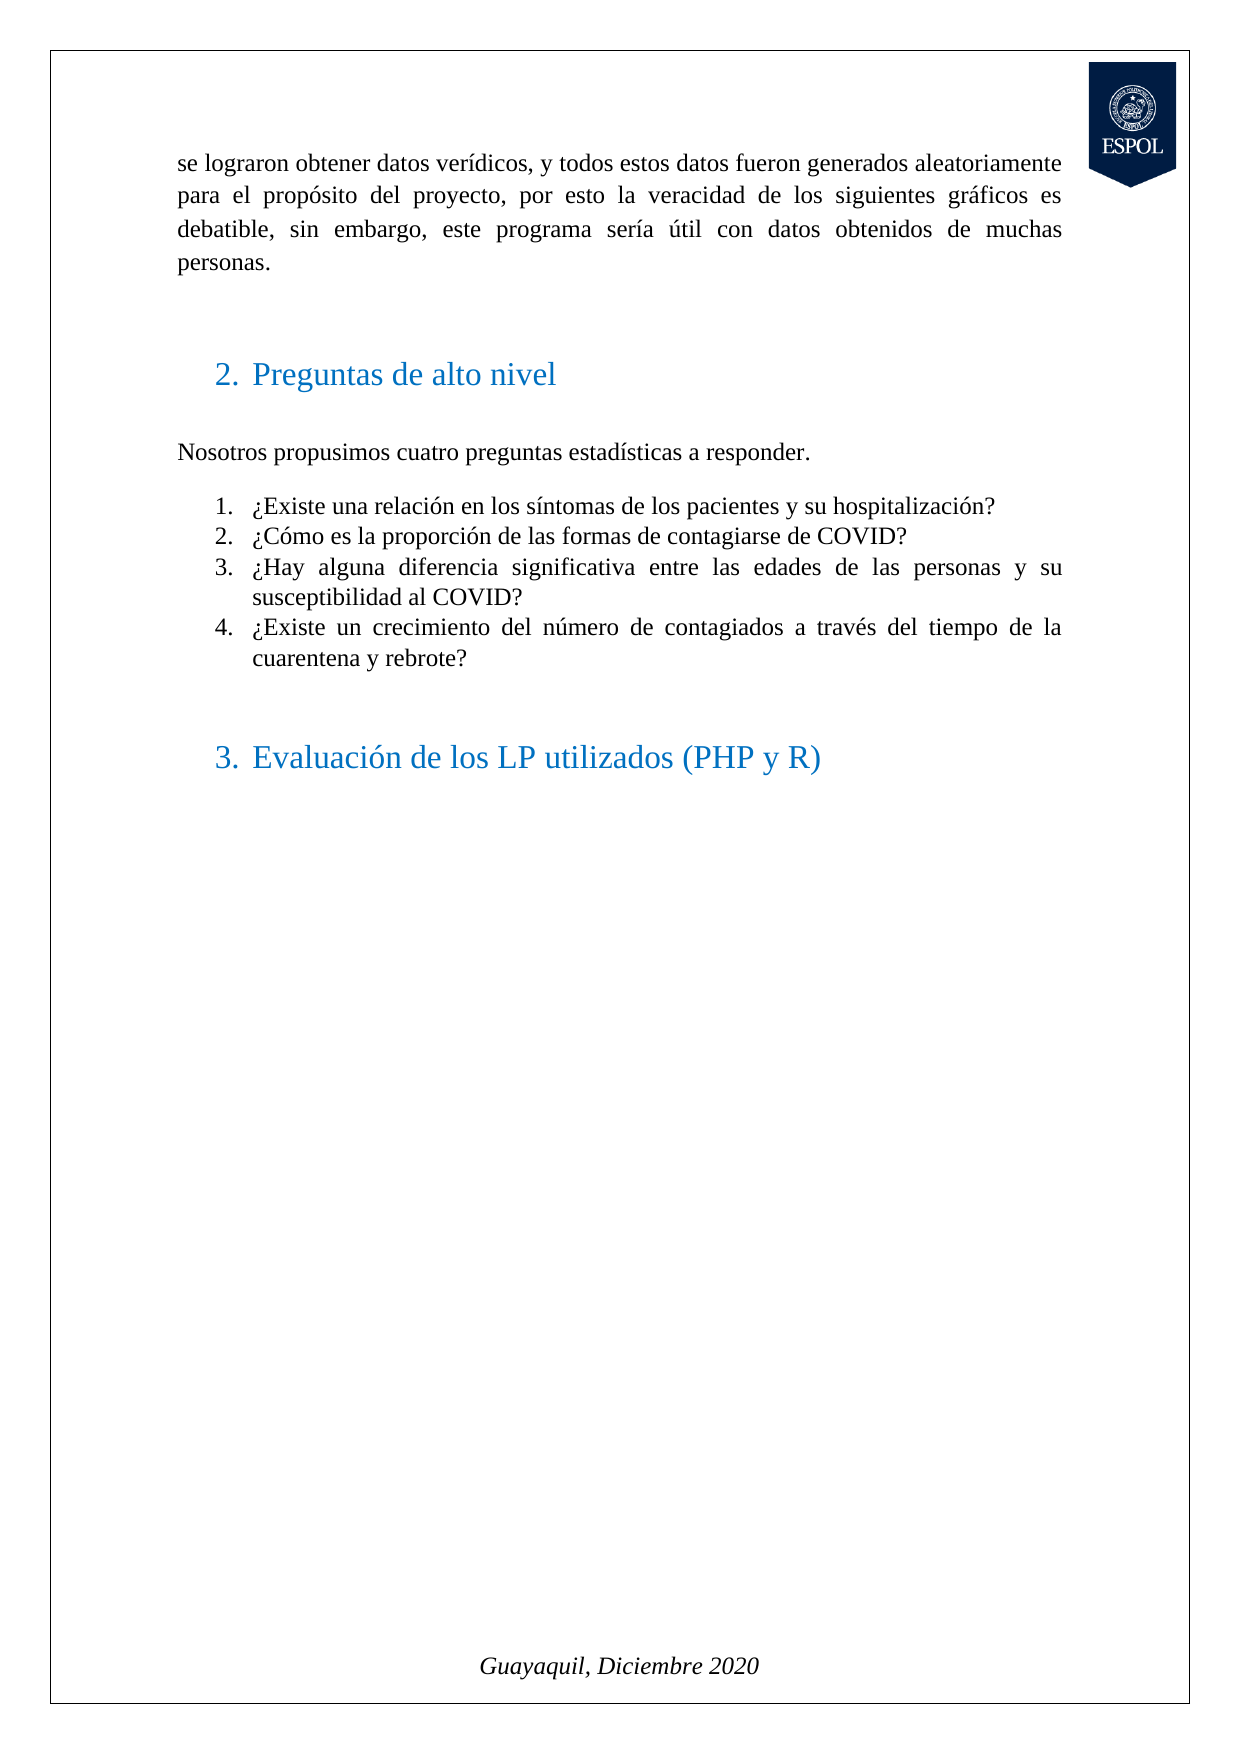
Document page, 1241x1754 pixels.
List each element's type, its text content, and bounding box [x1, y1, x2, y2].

list Evaluación de los LP utilizados (PHP y R) [214, 737, 1063, 775]
list ¿Existe un crecimiento del número de contagiados a través del tiempo de la cuarentena y rebrote? [214, 612, 1063, 672]
list Preguntas de alto nivel [214, 354, 1063, 393]
list ¿Hay alguna diferencia significativa entre las edades de las personas y su susceptibilidad al COVID? [214, 552, 1063, 611]
list ¿Cómo es la proporción de las formas de contagiarse de COVID? [214, 521, 1063, 550]
picture [1088, 62, 1177, 188]
text Nosotros propusimos cuatro preguntas estadísticas a responder. [177, 437, 1063, 466]
list ¿Existe una relación en los síntomas de los pacientes y su hospitalización? [214, 491, 1063, 519]
